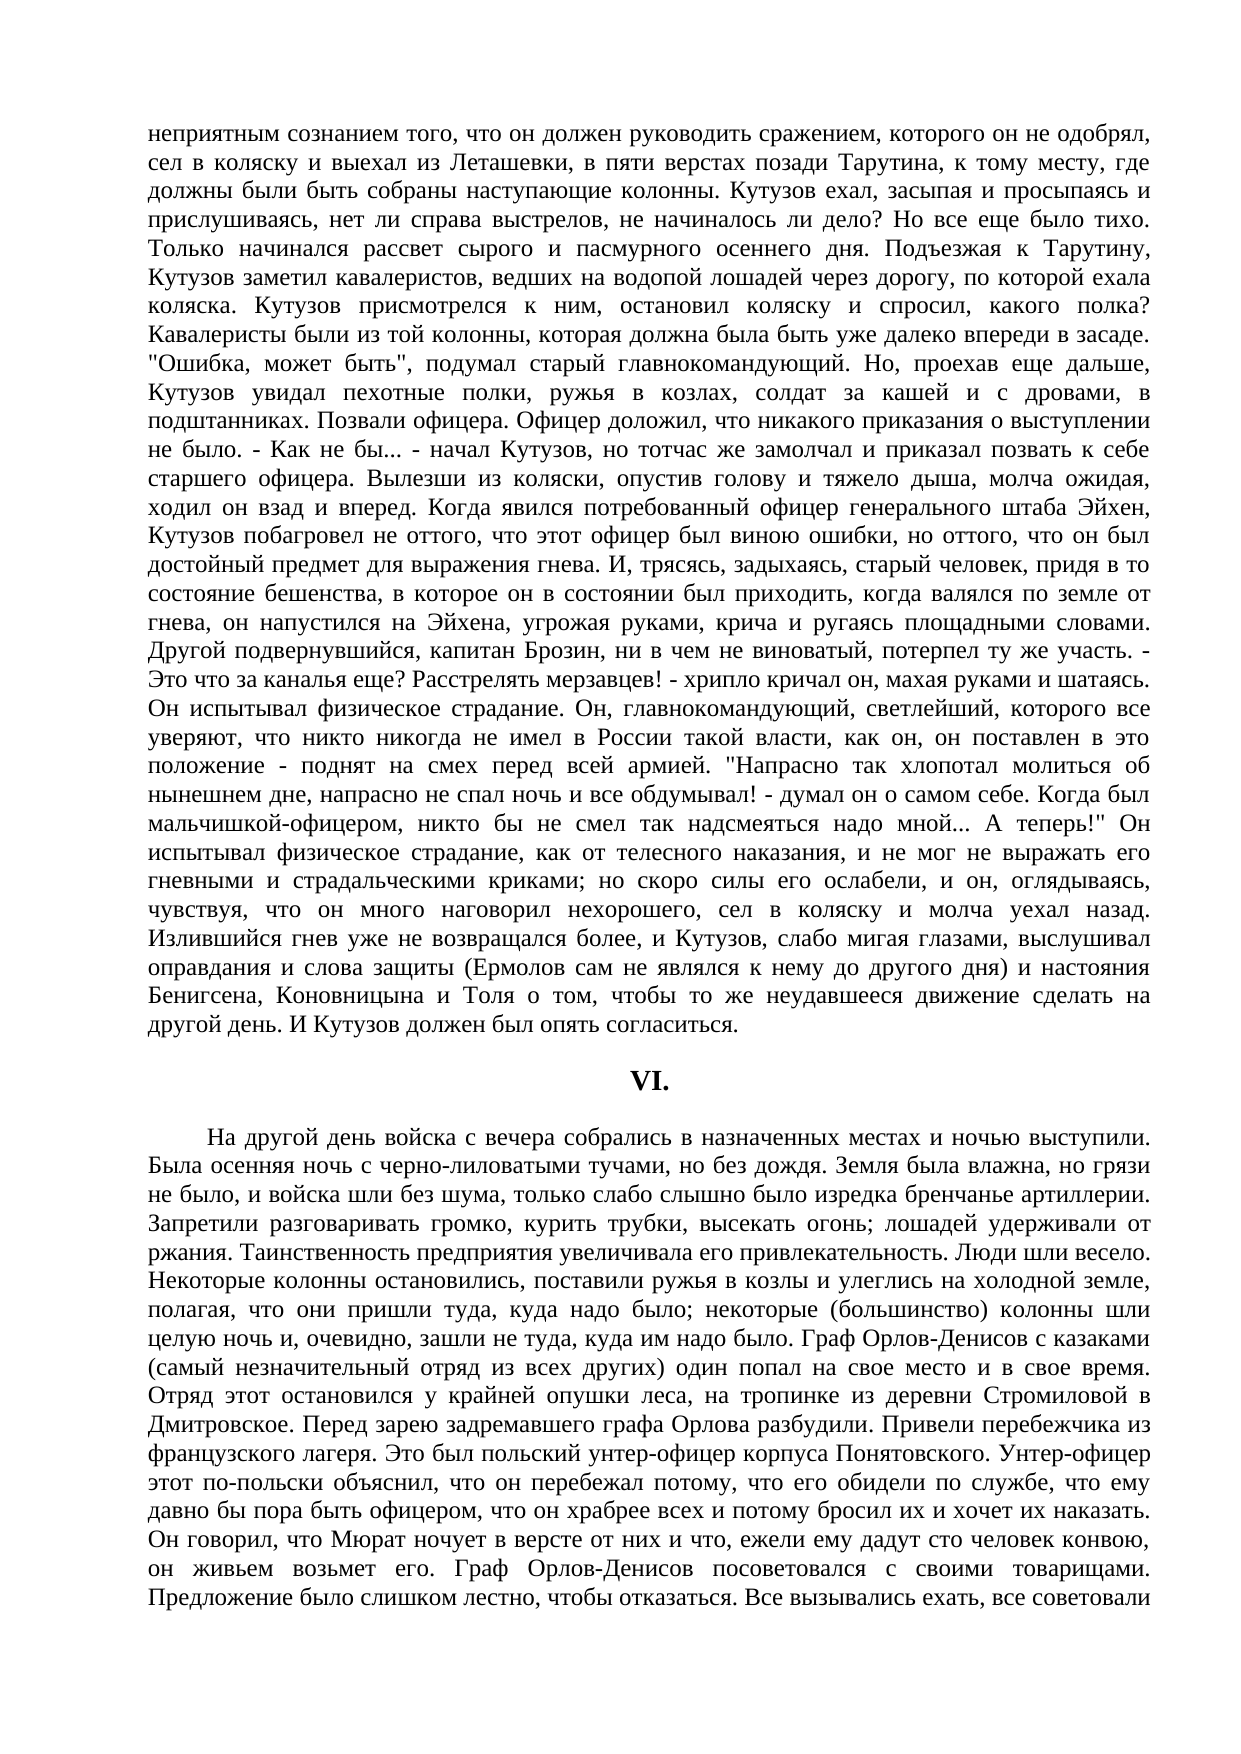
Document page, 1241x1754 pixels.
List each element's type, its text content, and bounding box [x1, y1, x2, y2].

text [148, 1122, 1152, 1610]
subtitle VI. [148, 1063, 1152, 1097]
